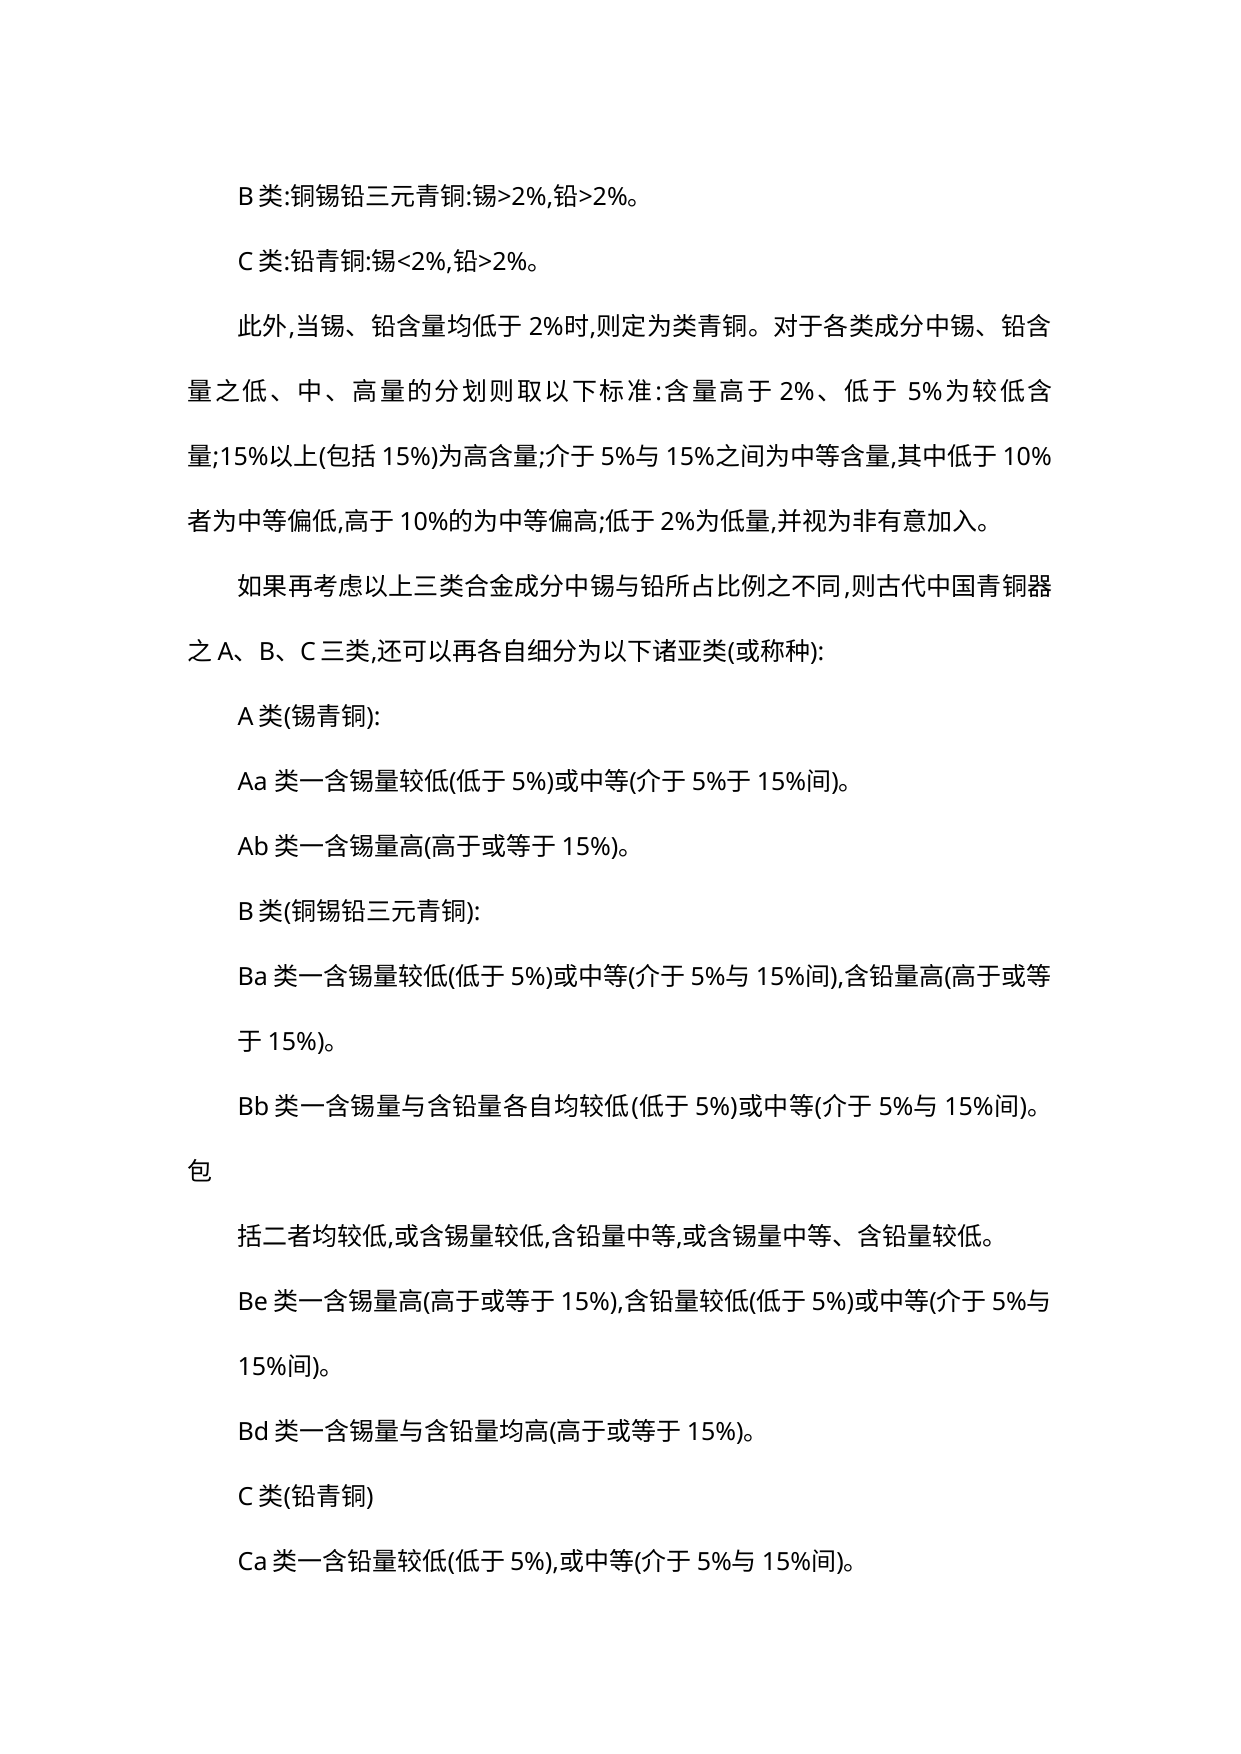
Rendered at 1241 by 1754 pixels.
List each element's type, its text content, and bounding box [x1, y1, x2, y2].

list Ab类一含锡量高(高于或等于15%)。 [187, 812, 1053, 877]
list 此外,当锡、铅含量均低于2%时,则定为类青铜。对于各类成分中锡、铅含量之低、中、高量的分划则取以下标准:含量高于2%、低于 5%为较低含量;15%以上(包括15%)为高含量;介于5%与15%之间为中等含量,其中低于10%者为中等偏低,高于10%的为中等偏高;低于2%为低量,并视为非有意加入。 [187, 292, 1053, 552]
list C类:铅青铜:锡<2%,铅>2%。 [187, 227, 1053, 292]
list 15%间)。 [187, 1332, 1053, 1397]
list 括二者均较低,或含锡量较低,含铅量中等,或含锡量中等、含铅量较低。 [187, 1202, 1053, 1267]
list B类:铜锡铅三元青铜:锡>2%,铅>2%。 [187, 162, 1053, 227]
list Ba类一含锡量较低(低于5%)或中等(介于5%与15%间),含铅量高(高于或等 [187, 942, 1053, 1007]
list Bb类一含锡量与含铅量各自均较低(低于5%)或中等(介于5%与15%间)。包 [187, 1072, 1053, 1202]
list A类(锡青铜): [187, 682, 1053, 747]
list 如果再考虑以上三类合金成分中锡与铅所占比例之不同,则古代中国青铜器之A、B、C三类,还可以再各自细分为以下诸亚类(或称种): [187, 552, 1053, 682]
list Bd类一含锡量与含铅量均高(高于或等于15%)。 [187, 1397, 1053, 1462]
list Be类一含锡量高(高于或等于15%),含铅量较低(低于5%)或中等(介于5%与 [187, 1267, 1053, 1332]
list Ca类一含铅量较低(低于5%),或中等(介于5%与15%间)。 [187, 1527, 1053, 1592]
list C类(铅青铜) [187, 1462, 1053, 1527]
list B类(铜锡铅三元青铜): [187, 877, 1053, 942]
list 于15%)。 [187, 1007, 1053, 1072]
list Aa 类一含锡量较低(低于5%)或中等(介于5%于15%间)。 [187, 747, 1053, 812]
